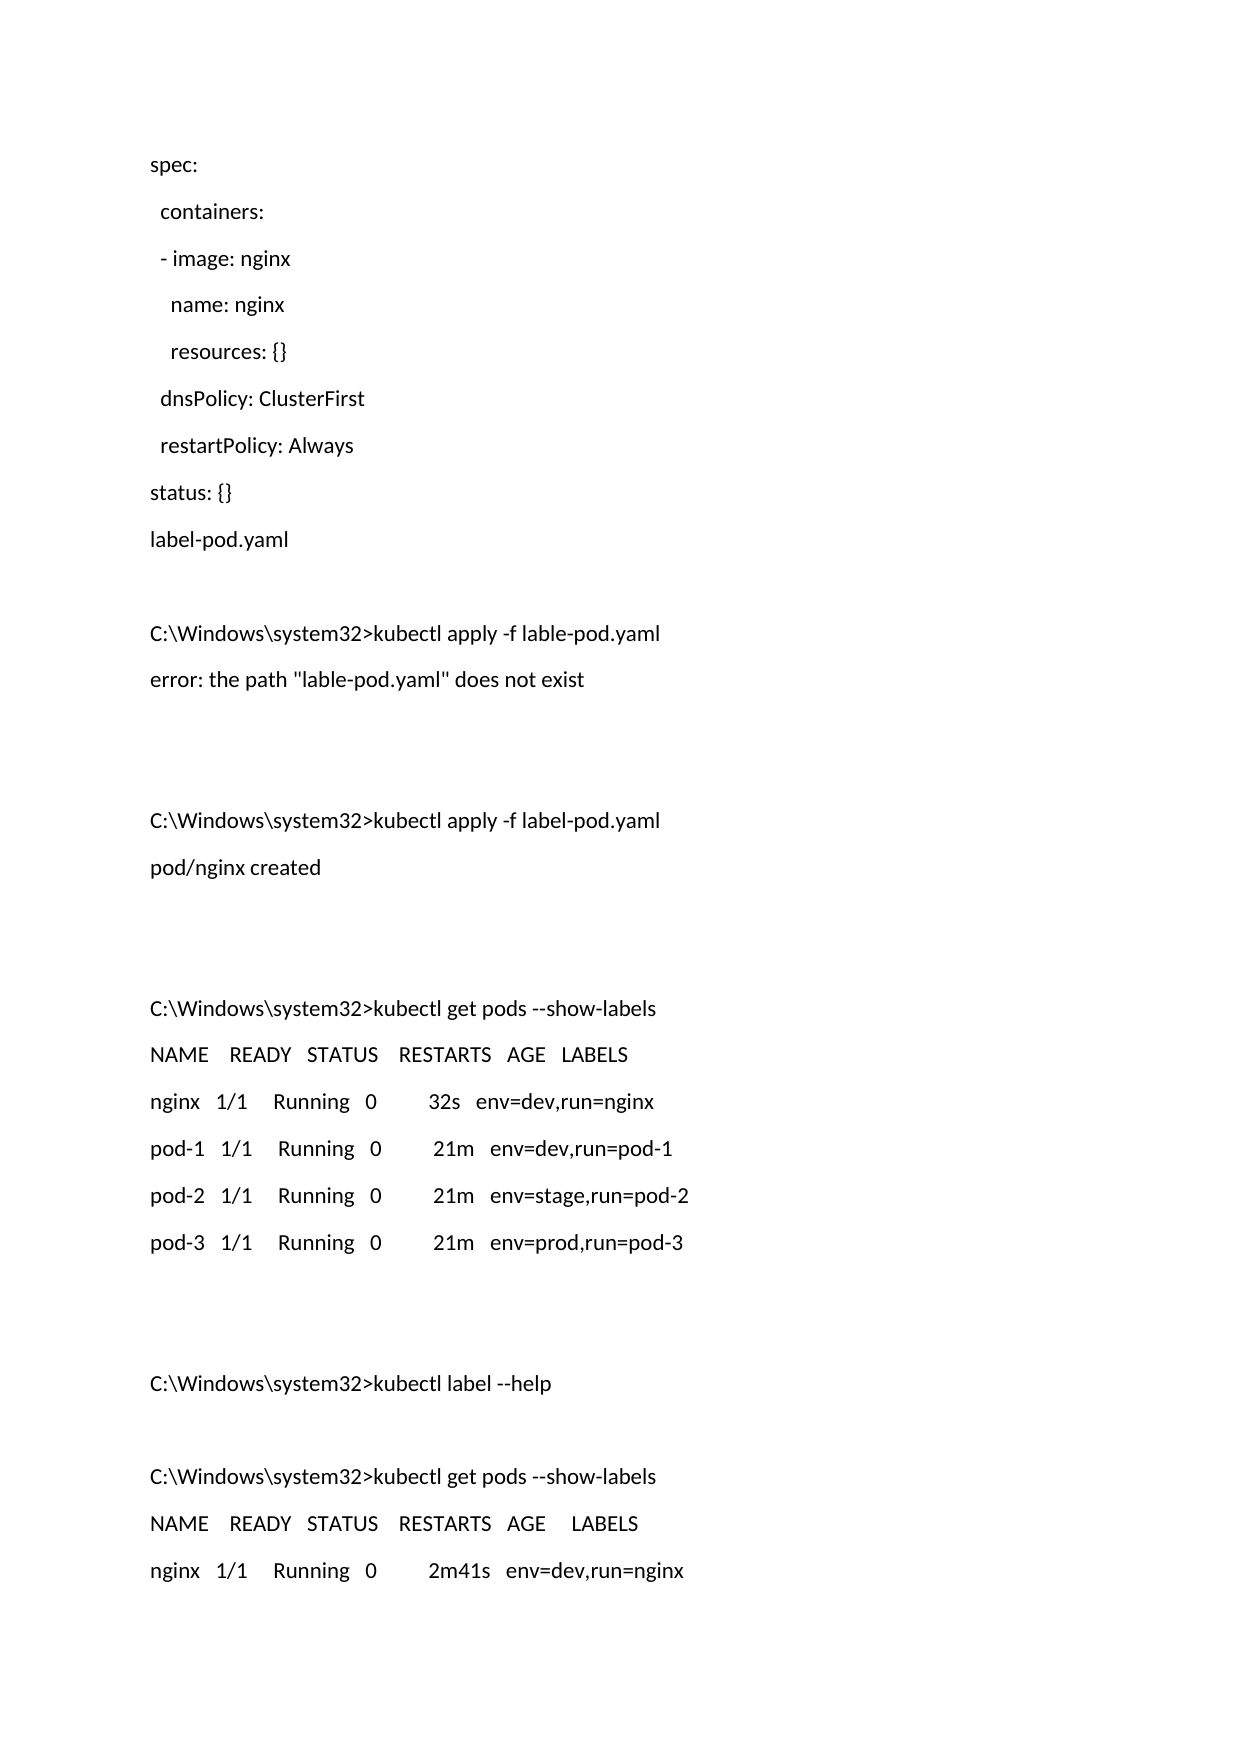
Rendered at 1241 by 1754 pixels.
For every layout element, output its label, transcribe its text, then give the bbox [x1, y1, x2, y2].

text resources: {} [150, 337, 1090, 366]
text dnsPolicy: ClusterFirst [150, 384, 1090, 412]
text nginx 1/1 Running 0 2m41s env=dev,run=nginx [150, 1556, 1090, 1584]
text - image: nginx [150, 244, 1090, 272]
text pod-1 1/1 Running 0 21m env=dev,run=pod-1 [150, 1134, 1090, 1162]
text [150, 1462, 1090, 1491]
text nginx 1/1 Running 0 32s env=dev,run=nginx [150, 1087, 1090, 1116]
text C:\Windows\system32>kubectl apply -f lable-pod.yaml [150, 619, 1090, 647]
text NAME READY STATUS RESTARTS AGE LABELS [150, 1041, 1090, 1069]
text error: the path "lable-pod.yaml" does not exist [150, 666, 1090, 694]
text C:\Windows\system32>kubectl label --help [150, 1369, 1090, 1397]
text status: {} [150, 478, 1090, 506]
text name: nginx [150, 291, 1090, 319]
text C:\Windows\system32>kubectl apply -f label-pod.yaml [150, 806, 1090, 834]
text pod-2 1/1 Running 0 21m env=stage,run=pod-2 [150, 1181, 1090, 1209]
text NAME READY STATUS RESTARTS AGE LABELS [150, 1509, 1090, 1537]
text pod/nginx created [150, 853, 1090, 881]
text spec: [150, 150, 1090, 178]
text label-pod.yaml [150, 525, 1090, 553]
text C:\Windows\system32>kubectl get pods --show-labels [150, 994, 1090, 1022]
text restartPolicy: Always [150, 431, 1090, 459]
text pod-3 1/1 Running 0 21m env=prod,run=pod-3 [150, 1228, 1090, 1256]
text containers: [150, 197, 1090, 225]
